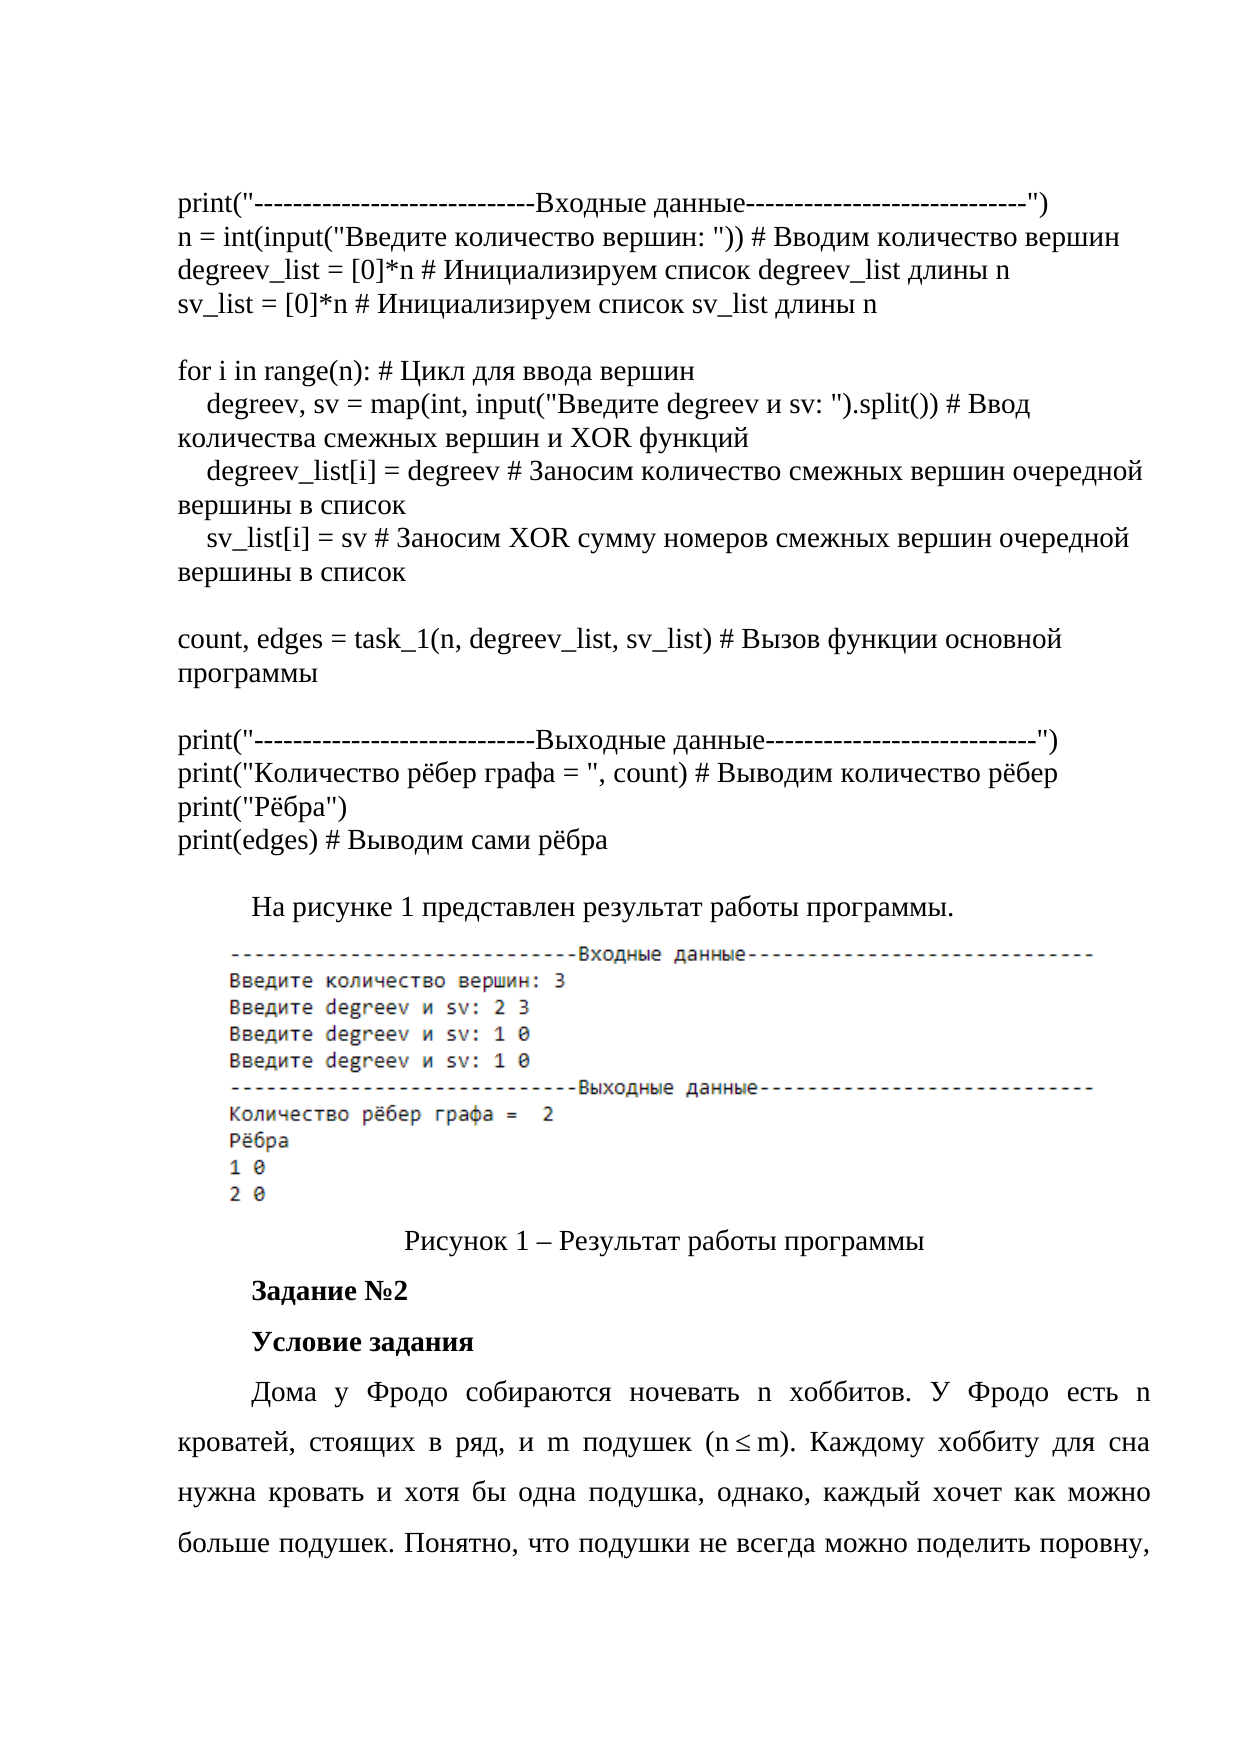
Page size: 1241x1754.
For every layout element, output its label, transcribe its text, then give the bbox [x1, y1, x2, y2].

text sv_list = [0]*n # Инициализируем список sv_list длины n [177, 286, 1152, 319]
picture [220, 939, 1109, 1209]
subtitle Условие задания [177, 1324, 1152, 1357]
text sv_list[i] = sv # Заносим XOR сумму номеров смежных вершин очередной вершины в список [177, 521, 1152, 588]
text print("-----------------------------Входные данные-----------------------------") [177, 185, 1152, 219]
text На рисунке 1 представлен результат работы программы. [177, 889, 1152, 923]
text degreev_list = [0]*n # Инициализируем список degreev_list длины n [177, 252, 1152, 286]
text n = int(input("Введите количество вершин: ")) # Вводим количество вершин [177, 219, 1152, 252]
text print("Рёбра") [177, 789, 1152, 822]
text degreev_list[i] = degreev # Заносим количество смежных вершин очередной вершины в список [177, 453, 1152, 521]
text print(edges) # Выводим сами рёбра [177, 822, 1152, 856]
text count, edges = task_1(n, degreev_list, sv_list) # Вызов функции основной программы [177, 621, 1152, 688]
text print("Количество рёбер графа = ", count) # Выводим количество рёбер [177, 755, 1152, 789]
subtitle Задание №2 [177, 1273, 1152, 1307]
text print("-----------------------------Выходные данные----------------------------") [177, 722, 1152, 755]
text Рисунок 1 – Результат работы программы [177, 1223, 1152, 1257]
text degreev, sv = map(int, input("Введите degreev и sv: ").split()) # Ввод количества смежных вершин и XOR функций [177, 386, 1152, 453]
text for i in range(n): # Цикл для ввода вершин [177, 353, 1152, 386]
